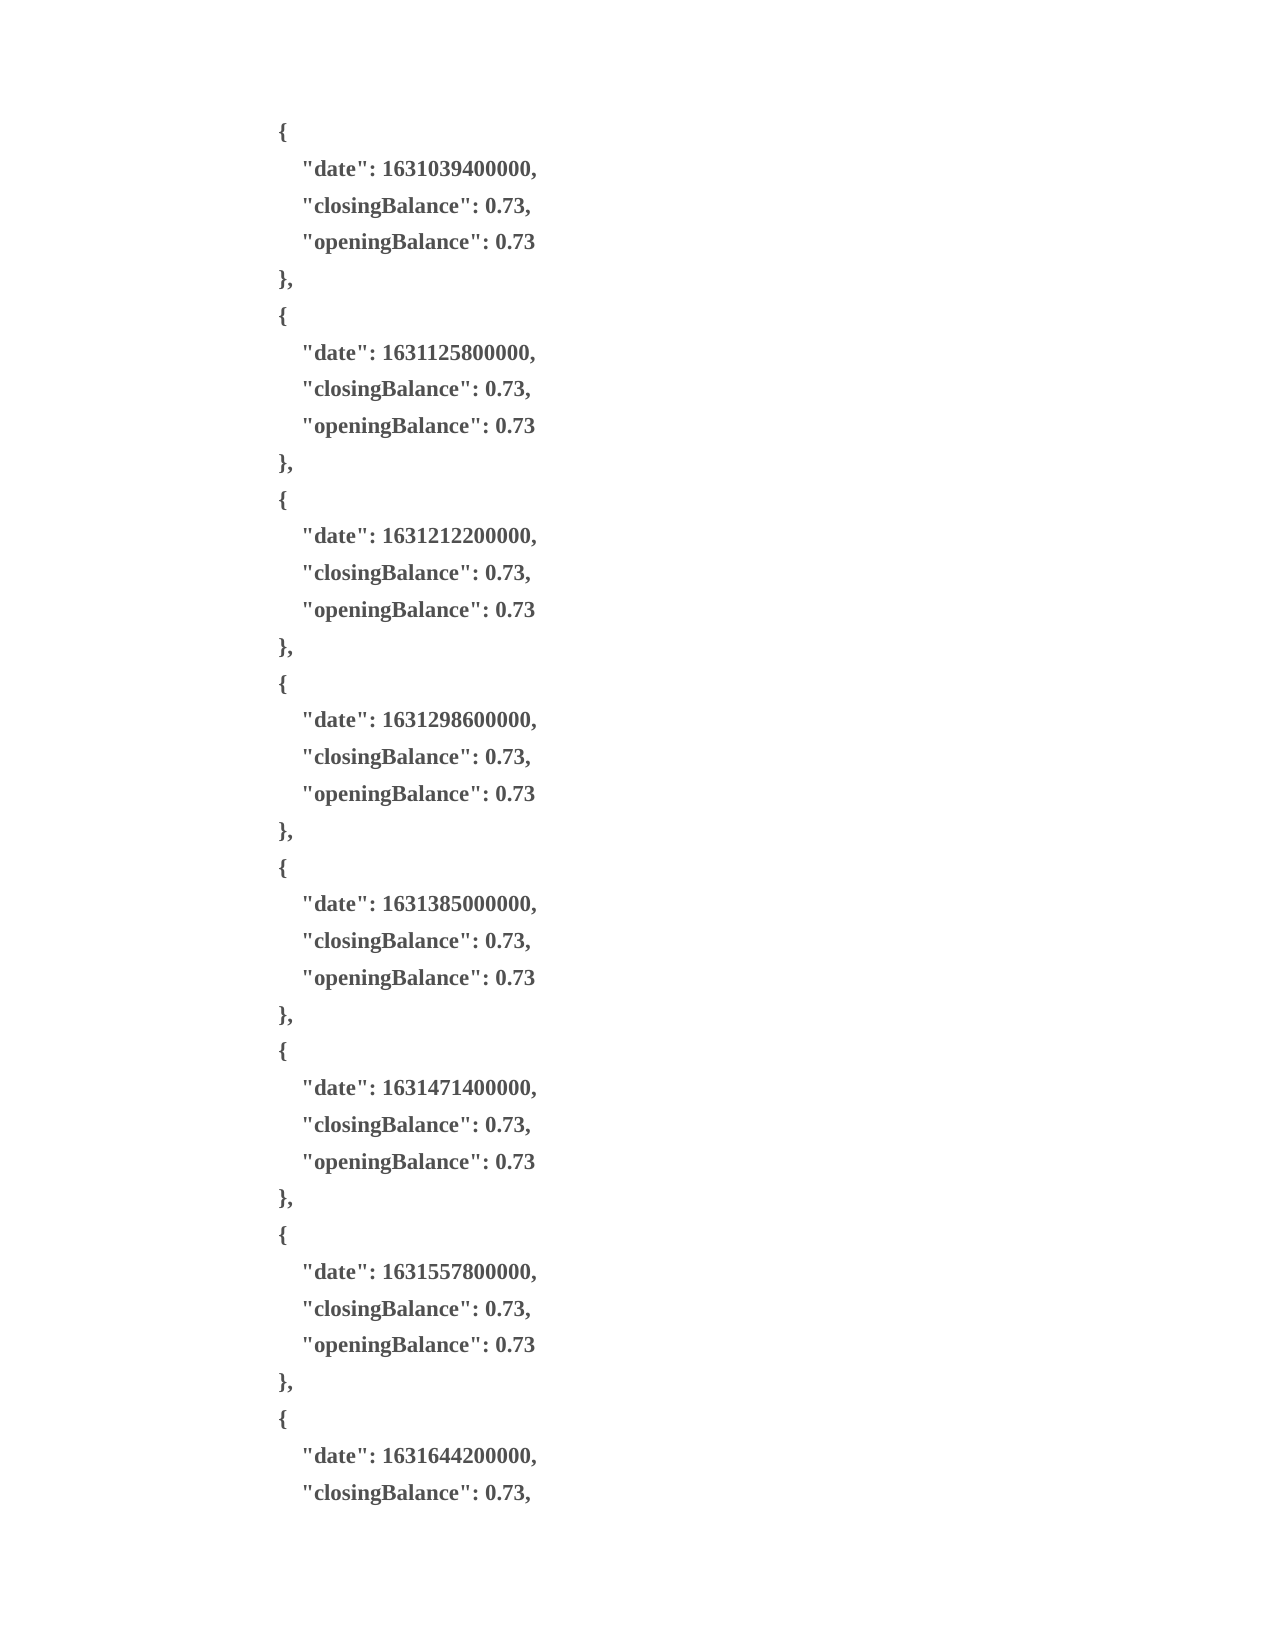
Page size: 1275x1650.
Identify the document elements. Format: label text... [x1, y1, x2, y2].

text }, [118, 1184, 1157, 1211]
text "closingBalance": 0.73, [118, 1111, 1157, 1137]
text "date": 1631298600000, [118, 706, 1157, 733]
text "closingBalance": 0.73, [118, 927, 1157, 953]
text "date": 1631125800000, [118, 339, 1157, 365]
text "openingBalance": 0.73 [118, 596, 1157, 622]
text }, [118, 1001, 1157, 1027]
text }, [118, 449, 1157, 475]
text "closingBalance": 0.73, [118, 559, 1157, 586]
text "closingBalance": 0.73, [118, 192, 1157, 218]
text "date": 1631471400000, [118, 1074, 1157, 1101]
text { [118, 670, 1157, 696]
text "date": 1631385000000, [118, 890, 1157, 917]
text { [118, 302, 1157, 328]
text "openingBalance": 0.73 [118, 964, 1157, 990]
text }, [118, 265, 1157, 292]
text "date": 1631644200000, [118, 1442, 1157, 1468]
text "closingBalance": 0.73, [118, 743, 1157, 769]
text "date": 1631039400000, [118, 155, 1157, 181]
text "openingBalance": 0.73 [118, 1332, 1157, 1358]
text "openingBalance": 0.73 [118, 412, 1157, 439]
text "openingBalance": 0.73 [118, 1148, 1157, 1174]
text }, [118, 633, 1157, 659]
text { [118, 853, 1157, 880]
text { [118, 1037, 1157, 1064]
text "date": 1631557800000, [118, 1258, 1157, 1284]
text { [118, 118, 1157, 144]
text "date": 1631212200000, [118, 523, 1157, 549]
text }, [118, 1368, 1157, 1395]
text }, [118, 817, 1157, 843]
text "closingBalance": 0.73, [118, 1295, 1157, 1321]
text { [118, 486, 1157, 512]
text "closingBalance": 0.73, [118, 1479, 1157, 1505]
text { [118, 1221, 1157, 1248]
text "closingBalance": 0.73, [118, 376, 1157, 402]
text "openingBalance": 0.73 [118, 228, 1157, 255]
text "openingBalance": 0.73 [118, 780, 1157, 806]
text { [118, 1405, 1157, 1431]
